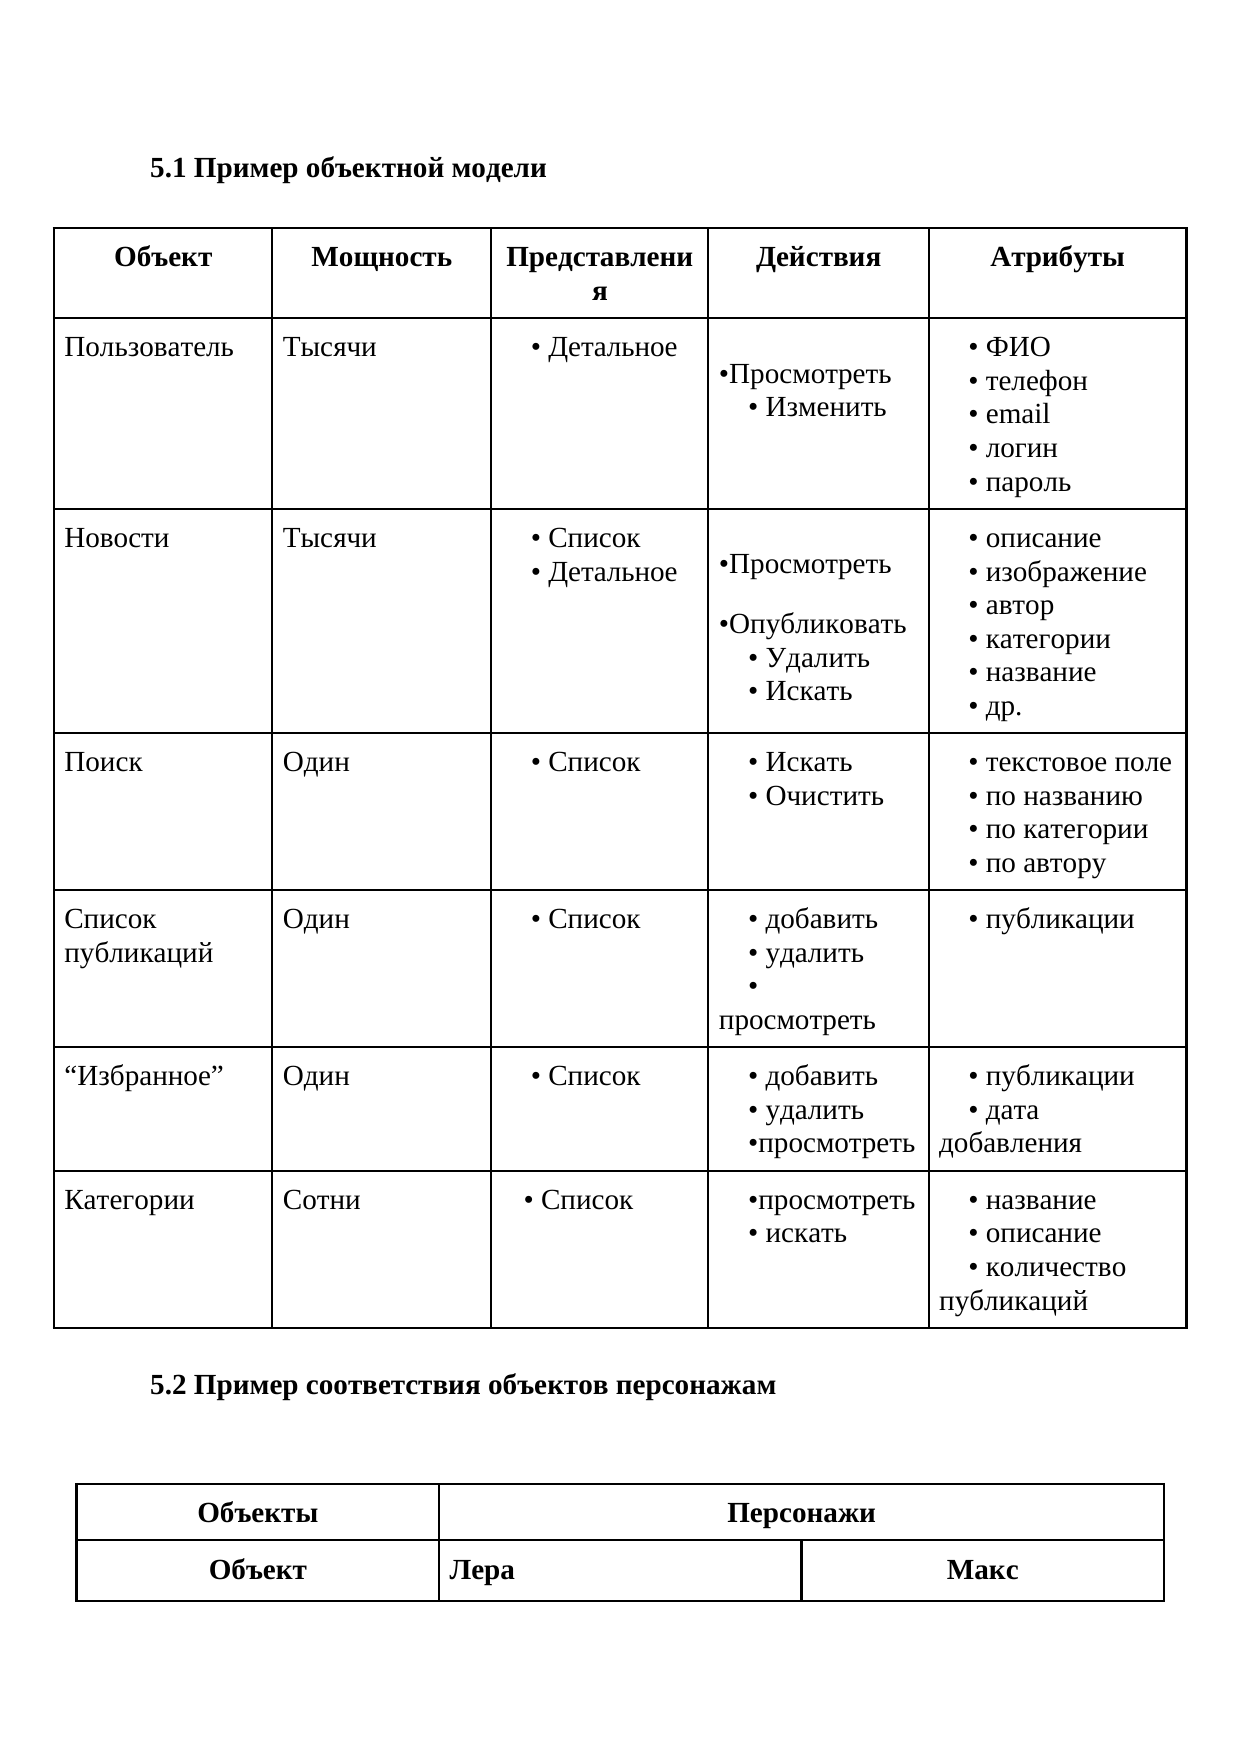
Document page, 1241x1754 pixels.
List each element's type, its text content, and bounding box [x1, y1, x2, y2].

table_cell •просмотреть • искать [709, 1172, 928, 1327]
table_header Объекты [78, 1485, 438, 1539]
table_header Мощность [273, 229, 490, 317]
table_cell • Список [492, 1048, 707, 1169]
table_cell • название • описание • количество публикаций [930, 1172, 1185, 1327]
table_cell Лера [440, 1541, 800, 1600]
table_cell Список публикаций [55, 891, 271, 1046]
table_cell Макс [803, 1541, 1163, 1600]
table_cell •Просмотреть •Опубликовать • Удалить • Искать [709, 510, 928, 732]
table_cell Объект [78, 1541, 438, 1600]
table_cell • добавить • удалить •просмотреть [709, 1048, 928, 1169]
table_cell • текстовое поле • по названию • по категории • по автору [930, 734, 1185, 889]
table_cell Тысячи [273, 319, 490, 508]
table_cell • Список [492, 734, 707, 889]
table_header Действия [709, 229, 928, 317]
table_cell • Список [492, 891, 707, 1046]
table_cell •Просмотреть • Изменить [709, 319, 928, 508]
text 5.2 Пример соответствия объектов персонажам [150, 1367, 1090, 1401]
table_cell Один [273, 891, 490, 1046]
table_cell Один [273, 734, 490, 889]
table_header Объект [55, 229, 271, 317]
table_cell • публикации [930, 891, 1185, 1046]
table_cell Поиск [55, 734, 271, 889]
table_cell • Список [492, 1172, 707, 1327]
table_cell Тысячи [273, 510, 490, 732]
table_header Персонажи [440, 1485, 1163, 1539]
text 5.1 Пример объектной модели [150, 150, 1090, 183]
table_cell Пользователь [55, 319, 271, 508]
table_cell • Список • Детальное [492, 510, 707, 732]
table_cell Сотни [273, 1172, 490, 1327]
table_cell • добавить • удалить • просмотреть [709, 891, 928, 1046]
table_cell Один [273, 1048, 490, 1169]
table_cell • Детальное [492, 319, 707, 508]
table_cell • публикации • дата добавления [930, 1048, 1185, 1169]
table_header Представления [492, 229, 707, 317]
table_cell • Искать • Очистить [709, 734, 928, 889]
table_cell Новости [55, 510, 271, 732]
table_cell Категории [55, 1172, 271, 1327]
table_cell • описание • изображение • автор • категории • название • др. [930, 510, 1185, 732]
table_header Атрибуты [930, 229, 1185, 317]
table_cell • ФИО • телефон • email • логин • пароль [930, 319, 1185, 508]
table_cell “Избранное” [55, 1048, 271, 1169]
